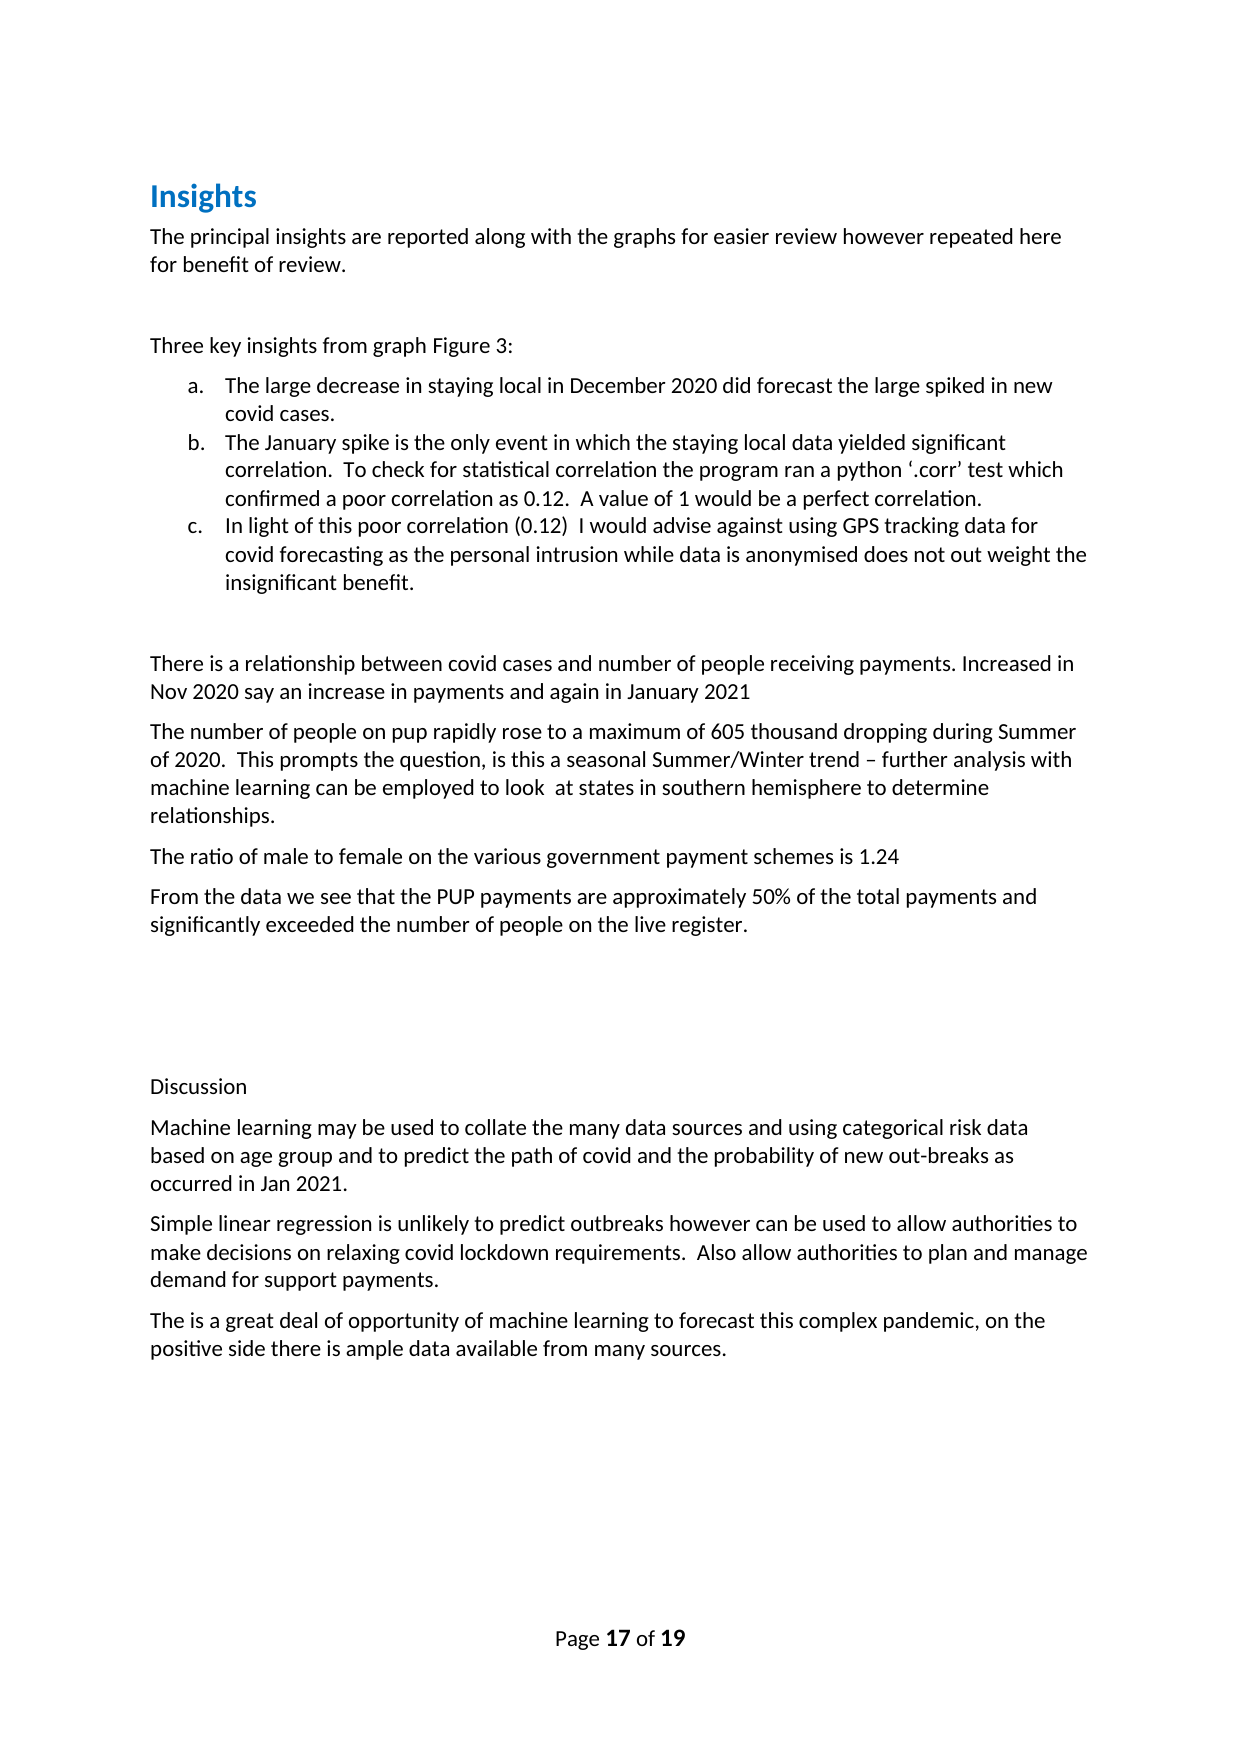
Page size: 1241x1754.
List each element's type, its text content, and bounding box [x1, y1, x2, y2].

text Machine learning may be used to collate the many data sources and using categorical risk data based on age group and to predict the path of covid and the probability of new out-breaks as occurred in Jan 2021. [150, 1113, 1090, 1197]
text There is a relationship between covid cases and number of people receiving payments. Increased in Nov 2020 say an increase in payments and again in January 2021 [150, 649, 1090, 705]
list In light of this poor correlation (0.12) I would advise against using GPS tracking data for covid forecasting as the personal intrusion while data is anonymised does not out weight the insignificant benefit. [187, 512, 1090, 596]
text Simple linear regression is unlikely to predict outbreaks however can be used to allow authorities to make decisions on relaxing covid lockdown requirements. Also allow authorities to plan and manage demand for support payments. [150, 1209, 1090, 1294]
text Three key insights from graph Figure 3: [150, 331, 1090, 359]
list The January spike is the only event in which the staying local data yielded significant correlation. To check for statistical correlation the program ran a python ‘.corr’ test which confirmed a poor correlation as 0.12. A value of 1 would be a perfect correlation. [187, 428, 1090, 512]
text The ratio of male to female on the various government payment schemes is 1.24 [150, 842, 1090, 870]
text From the data we see that the PUP payments are approximately 50% of the total payments and significantly exceeded the number of people on the live register. [150, 882, 1090, 938]
text The number of people on pup rapidly rose to a maximum of 605 thousand dropping during Summer of 2020. This prompts the question, is this a seasonal Summer/Winter trend – further analysis with machine learning can be employed to look at states in southern hemisphere to determine relationships. [150, 717, 1090, 829]
subtitle Insights [150, 175, 1090, 216]
text The principal insights are reported along with the graphs for easier review however repeated here for benefit of review. [150, 222, 1090, 278]
text The is a great deal of opportunity of machine learning to forecast this complex pandemic, on the positive side there is ample data available from many sources. [150, 1306, 1090, 1362]
text Discussion [150, 1072, 1090, 1101]
list The large decrease in staying local in December 2020 did forecast the large spiked in new covid cases. [187, 372, 1090, 428]
